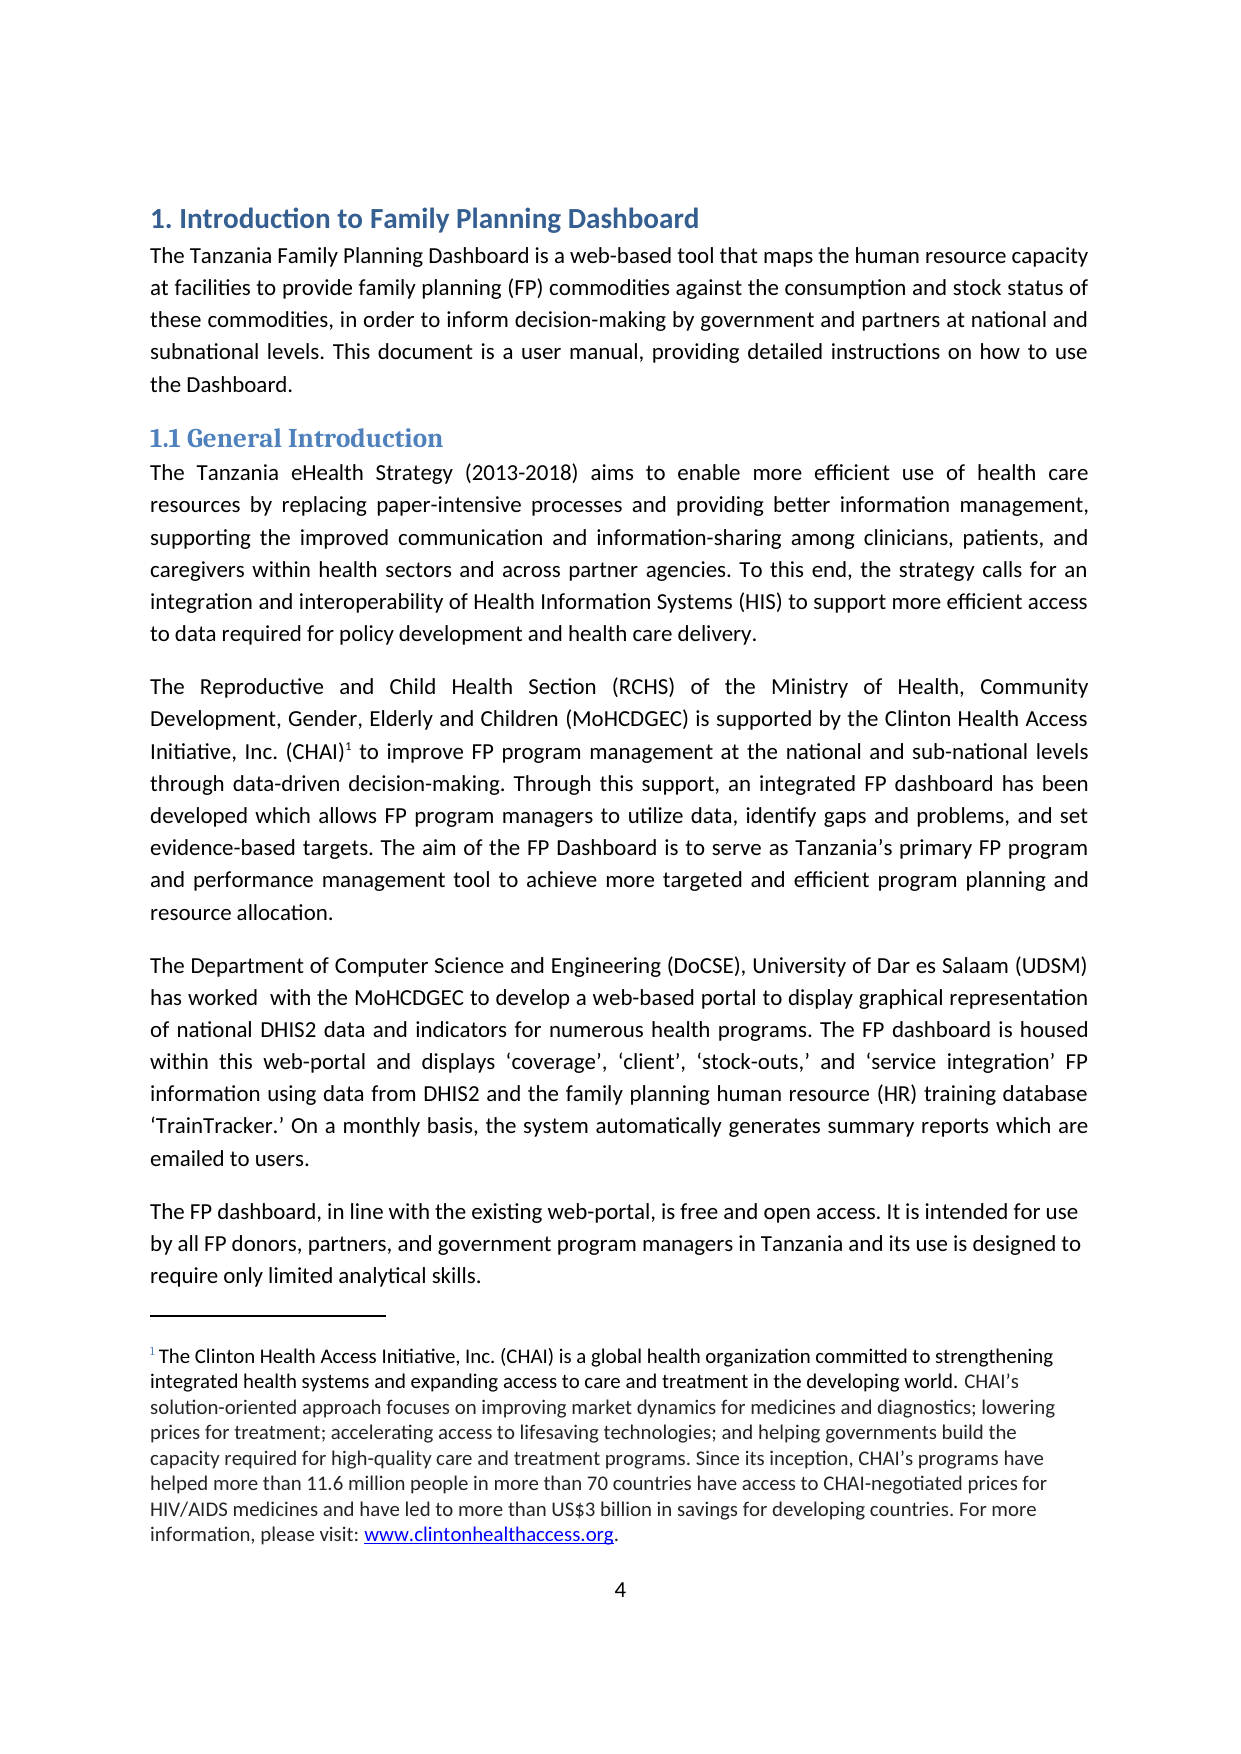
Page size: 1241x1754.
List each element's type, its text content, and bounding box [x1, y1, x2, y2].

subtitle 1. Introduction to Family Planning Dashboard [150, 200, 1090, 236]
text The Tanzania eHealth Strategy (2013-2018) aims to enable more efficient use of health care resources by replacing paper-intensive processes and providing better information management, supporting the improved communication and information-sharing among clinicians, patients, and caregivers within health sectors and across partner agencies. To this end, the strategy calls for an integration and interoperability of Health Information Systems (HIS) to support more efficient access to data required for policy development and health care delivery. [150, 458, 1090, 647]
subtitle 1.1 General Introduction [150, 423, 1090, 454]
text The FP dashboard, in line with the existing web-portal, is free and open access. It is intended for use by all FP donors, partners, and government program managers in Tanzania and its use is designed to require only limited analytical skills. [150, 1197, 1090, 1289]
text The Tanzania Family Planning Dashboard is a web-based tool that maps the human resource capacity at facilities to provide family planning (FP) commodities against the consumption and stock status of these commodities, in order to inform decision-making by government and partners at national and subnational levels. This document is a user manual, providing detailed instructions on how to use the Dashboard. [150, 241, 1090, 398]
text The Reproductive and Child Health Section (RCHS) of the Ministry of Health, Community Development, Gender, Elderly and Children (MoHCDGEC) is supported by the Clinton Health Access Initiative, Inc. (CHAI) to improve FP program management at the national and sub-national levels through data-driven decision-making. Through this support, an integrated FP dashboard has been developed which allows FP program managers to utilize data, identify gaps and problems, and set evidence-based targets. The aim of the FP Dashboard is to serve as Tanzania’s primary FP program and performance management tool to achieve more targeted and efficient program planning and resource allocation. [150, 672, 1090, 926]
text The Department of Computer Science and Engineering (DoCSE), University of Dar es Salaam (UDSM) has worked with the MoHCDGEC to develop a web-based portal to display graphical representation of national DHIS2 data and indicators for numerous health programs. The FP dashboard is housed within this web-portal and displays ‘coverage’, ‘client’, ‘stock-outs,’ and ‘service integration’ FP information using data from DHIS2 and the family planning human resource (HR) training database ‘TrainTracker.’ On a monthly basis, the system automatically generates summary reports which are emailed to users. [150, 951, 1090, 1172]
